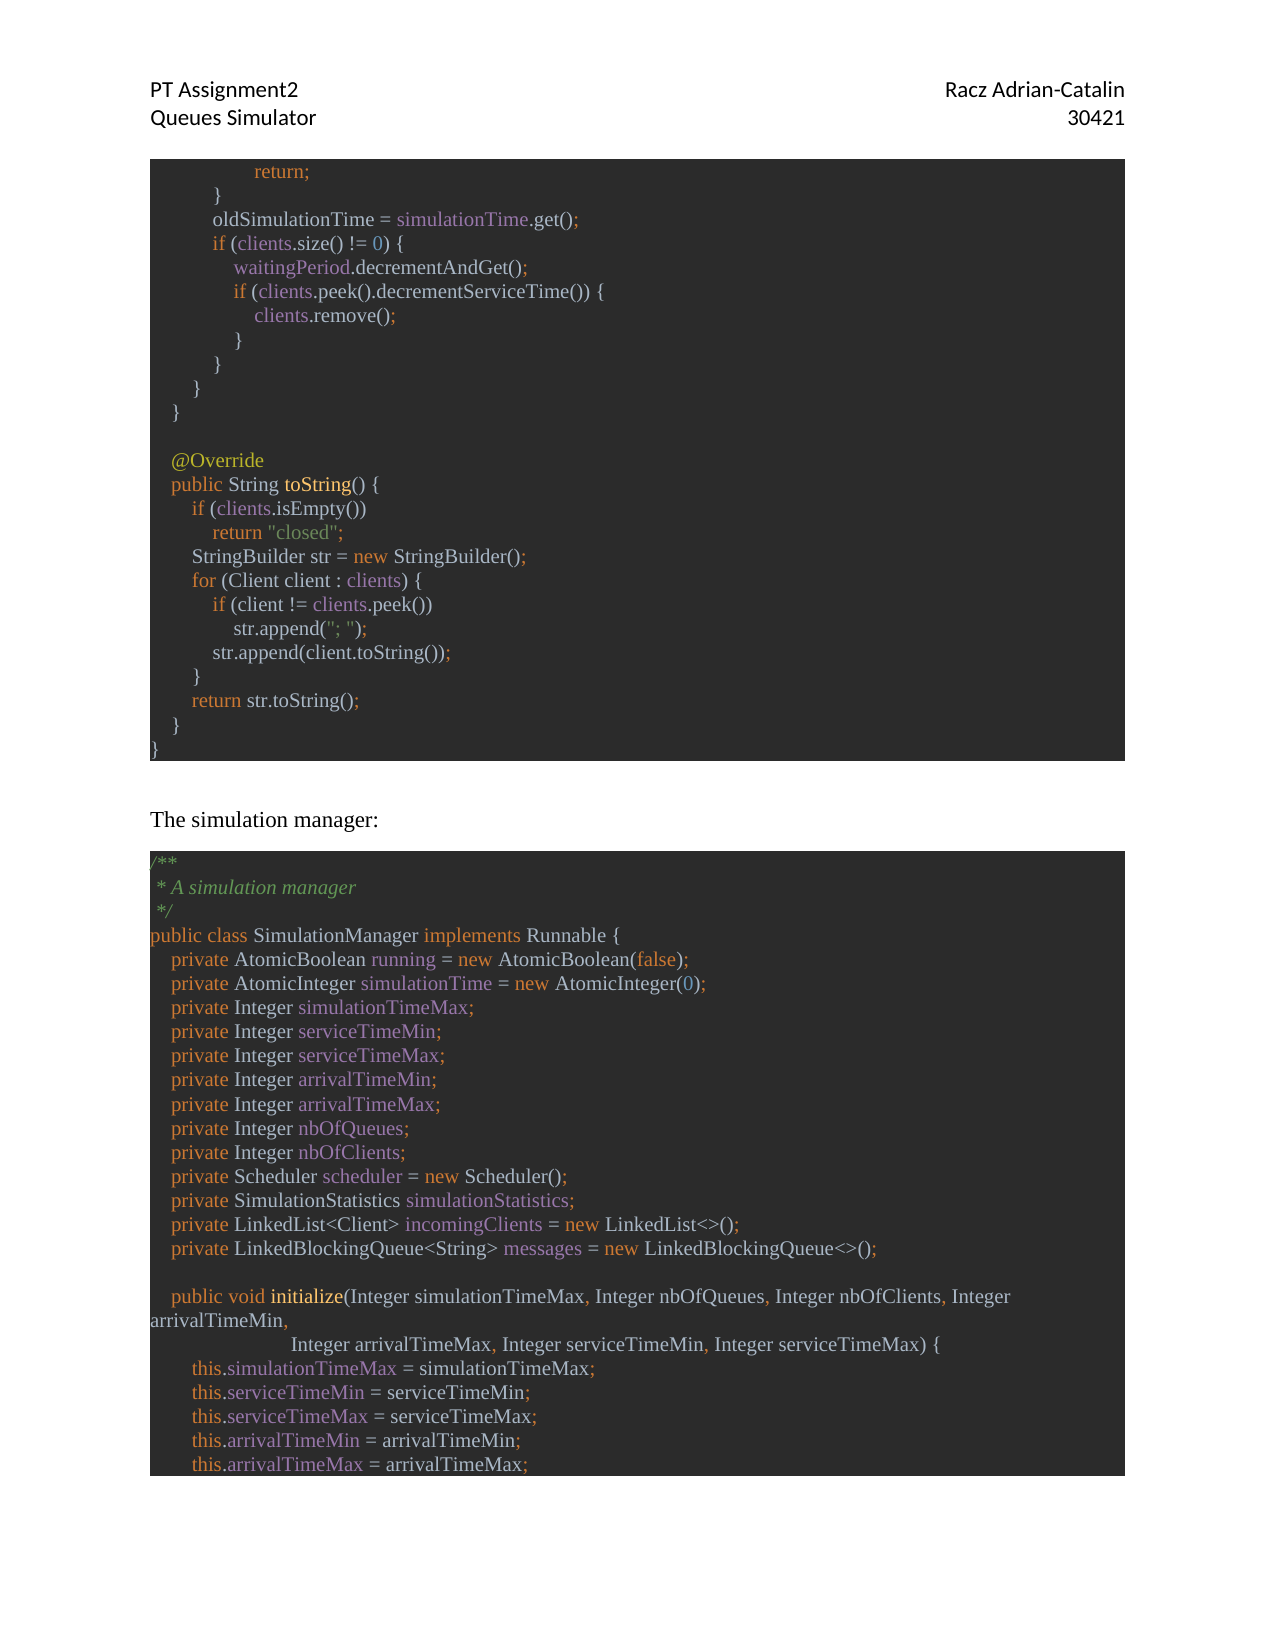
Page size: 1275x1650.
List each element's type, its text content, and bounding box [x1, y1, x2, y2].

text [150, 851, 1125, 1476]
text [150, 159, 1125, 761]
text The simulation manager: [150, 806, 1125, 832]
